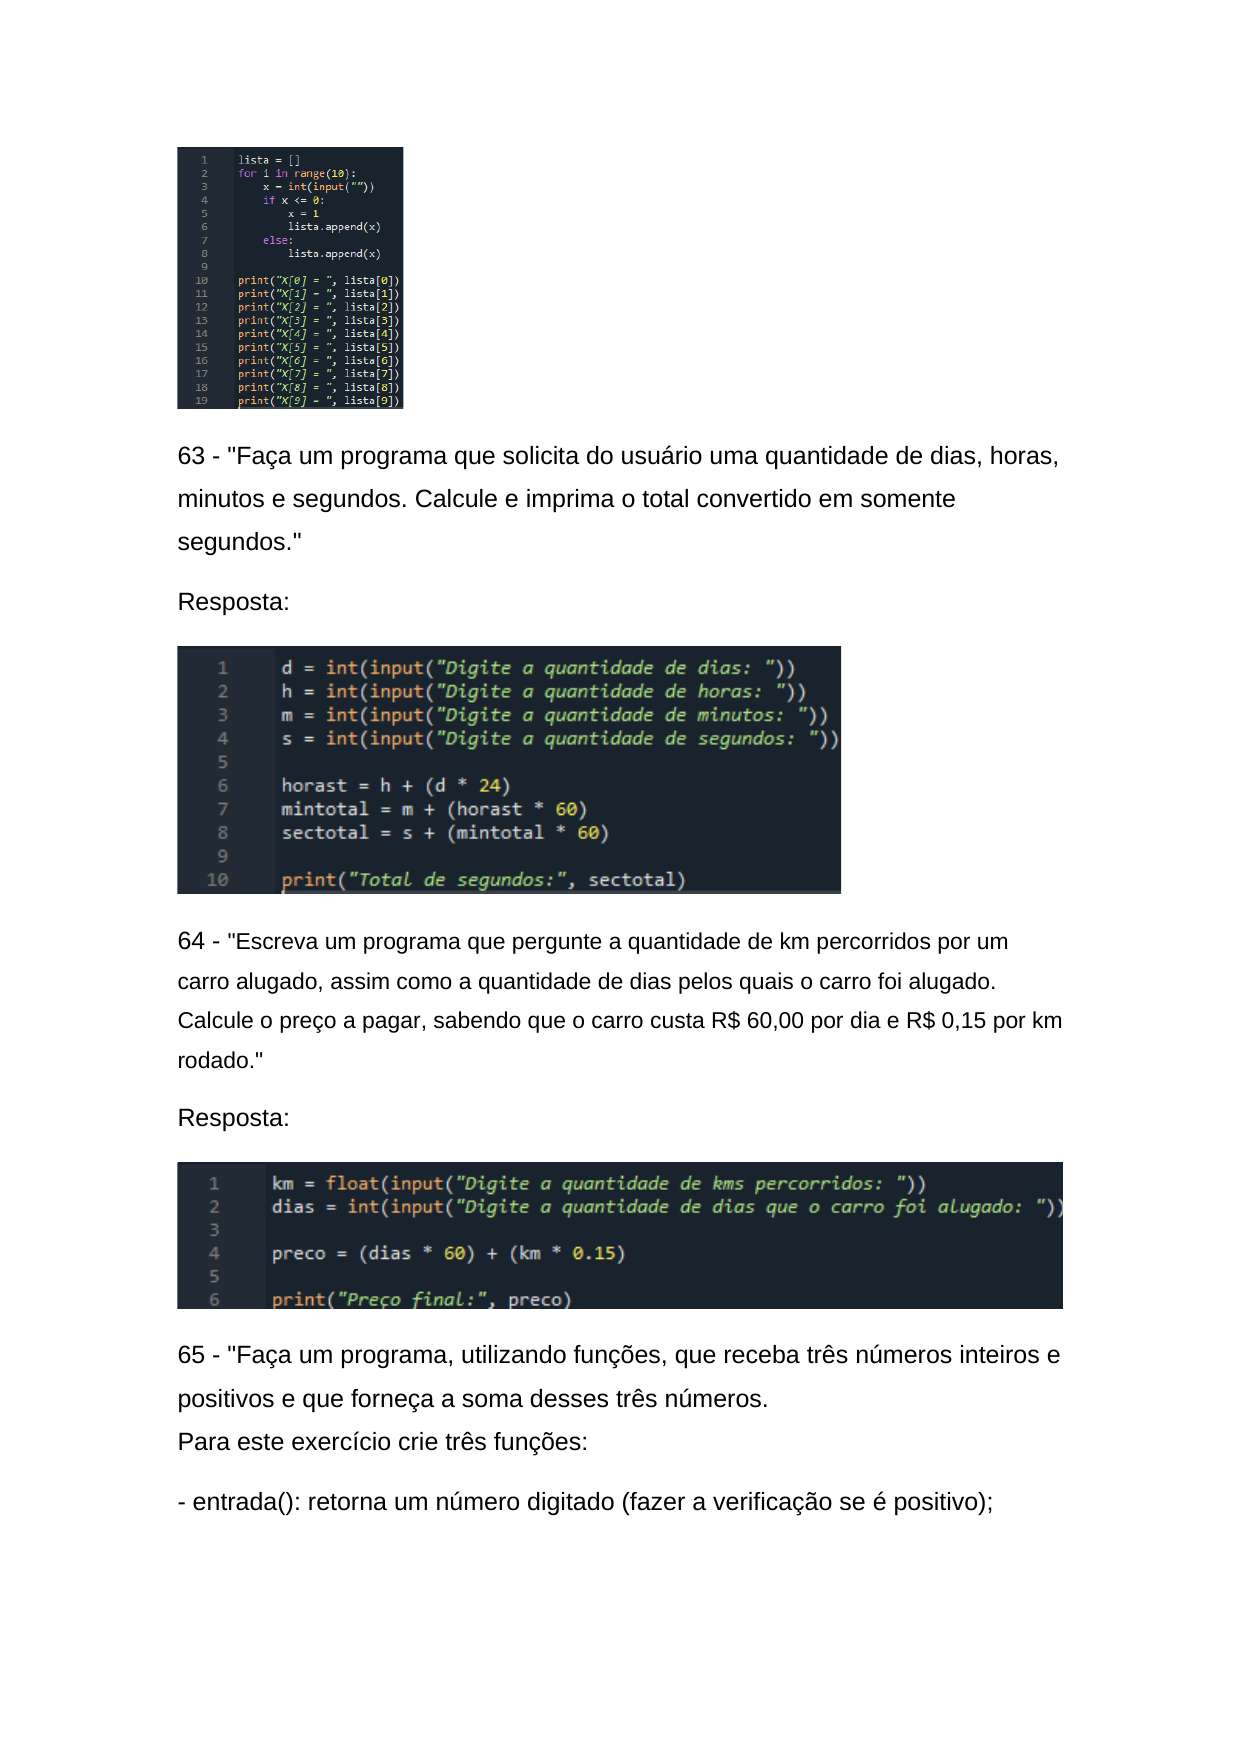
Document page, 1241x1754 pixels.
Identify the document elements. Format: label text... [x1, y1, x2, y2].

text Resposta: [177, 1103, 1063, 1132]
text - entrada(): retorna um número digitado (fazer a verificação se é positivo); [177, 1487, 1063, 1515]
text 63 - "Faça um programa que solicita do usuário uma quantidade de dias, horas, minutos e segundos. Calcule e imprima o total convertido em somente segundos." [177, 441, 1063, 556]
picture [177, 147, 404, 409]
text 65 - "Faça um programa, utilizando funções, que receba três números inteiros e positivos e que forneça a soma desses três números. Para este exercício crie três funções: [177, 1341, 1063, 1456]
picture [177, 646, 842, 894]
text Resposta: [177, 587, 1063, 616]
picture [177, 1162, 1063, 1309]
text 64 - "Escreva um programa que pergunte a quantidade de km percorridos por um carro alugado, assim como a quantidade de dias pelos quais o carro foi alugado. Calcule o preço a pagar, sabendo que o carro custa R$ 60,00 por dia e R$ 0,15 por km rodado." [177, 926, 1063, 1073]
